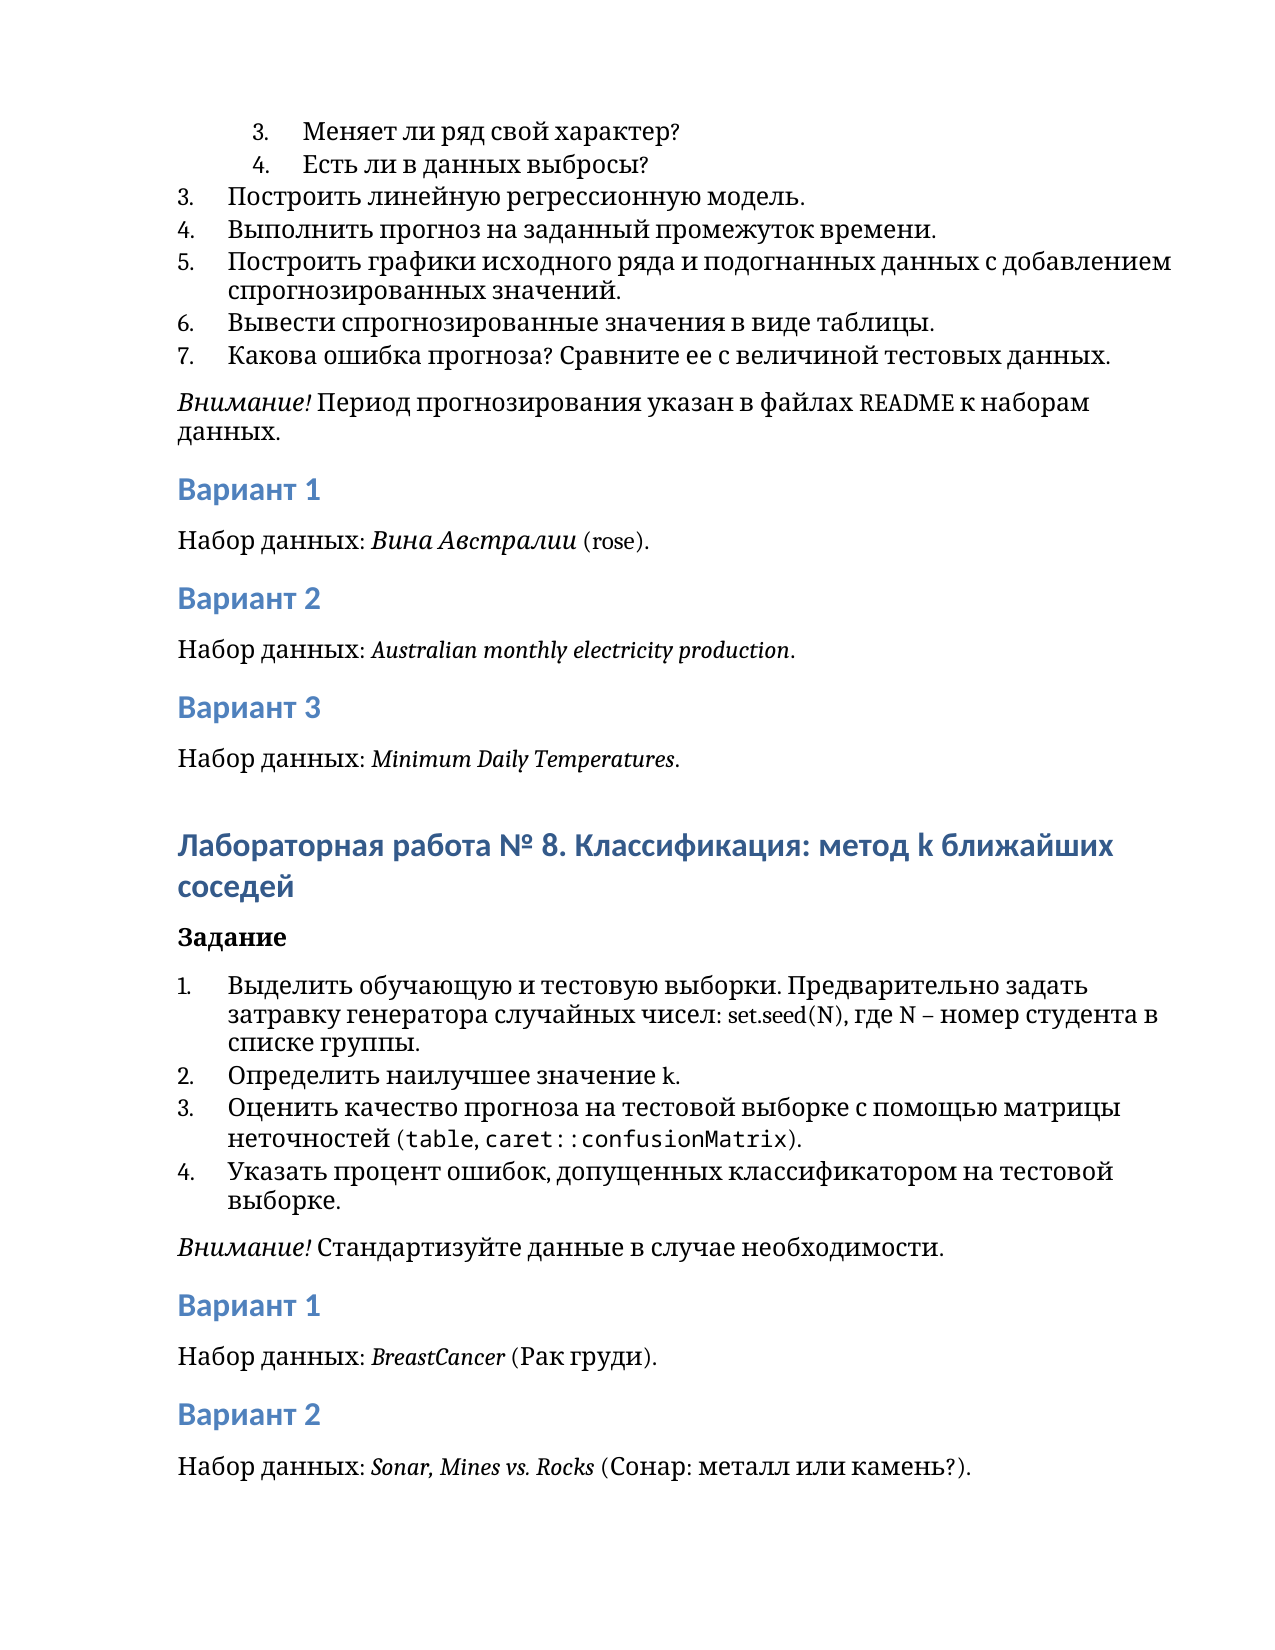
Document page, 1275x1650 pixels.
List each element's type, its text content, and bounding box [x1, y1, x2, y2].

list Есть ли в данных выбросы? [252, 151, 1186, 179]
list Построить линейную регрессионную модель. [177, 183, 1186, 212]
list Построить графики исходного ряда и подогнанных данных с добавлением спрогнозированных значений. [177, 248, 1186, 306]
text Набор данных: Sonar, Mines vs. Rocks (Сонар: металл или камень?). [177, 1452, 1186, 1481]
list Выполнить прогноз на заданный промежуток времени. [177, 216, 1186, 244]
list Выделить обучающую и тестовую выборки. Предварительно задать затравку генератора случайных чисел: set.seed(N), где N – номер студента в списке группы. [177, 972, 1186, 1058]
subtitle Лабораторная работа № 8. Классификация: метод k ближайших соседей [177, 824, 1186, 906]
list Меняет ли ряд свой характер? [252, 118, 1186, 147]
text Набор данных: Australian monthly electricity production. [177, 636, 1186, 665]
text Набор данных: Minimum Daily Temperatures. [177, 745, 1186, 774]
subtitle Вариант 3 [177, 686, 1186, 727]
list Указать процент ошибок, допущенных классификатором на тестовой выборке. [177, 1158, 1186, 1216]
text Внимание! Стандартизуйте данные в случае необходимости. [177, 1234, 1186, 1263]
text Набор данных: BreastCancer (Рак груди). [177, 1343, 1186, 1372]
text Задание [177, 924, 1186, 953]
list Определить наилучшее значение k. [177, 1062, 1186, 1091]
list Какова ошибка прогноза? Сравните ее с величиной тестовых данных. [177, 342, 1186, 371]
subtitle Вариант 2 [177, 577, 1186, 617]
subtitle Вариант 1 [177, 468, 1186, 508]
subtitle Вариант 1 [177, 1284, 1186, 1324]
text Внимание! Период прогнозирования указан в файлах README к наборам данных. [177, 389, 1186, 447]
list Оценить качество прогноза на тестовой выборке с помощью матрицы неточностей (table, caret::confusionMatrix). [177, 1094, 1186, 1154]
text Набор данных: Вина Авcтралии (rose). [177, 527, 1186, 556]
subtitle Вариант 2 [177, 1393, 1186, 1434]
list Вывести спрогнозированные значения в виде таблицы. [177, 309, 1186, 338]
